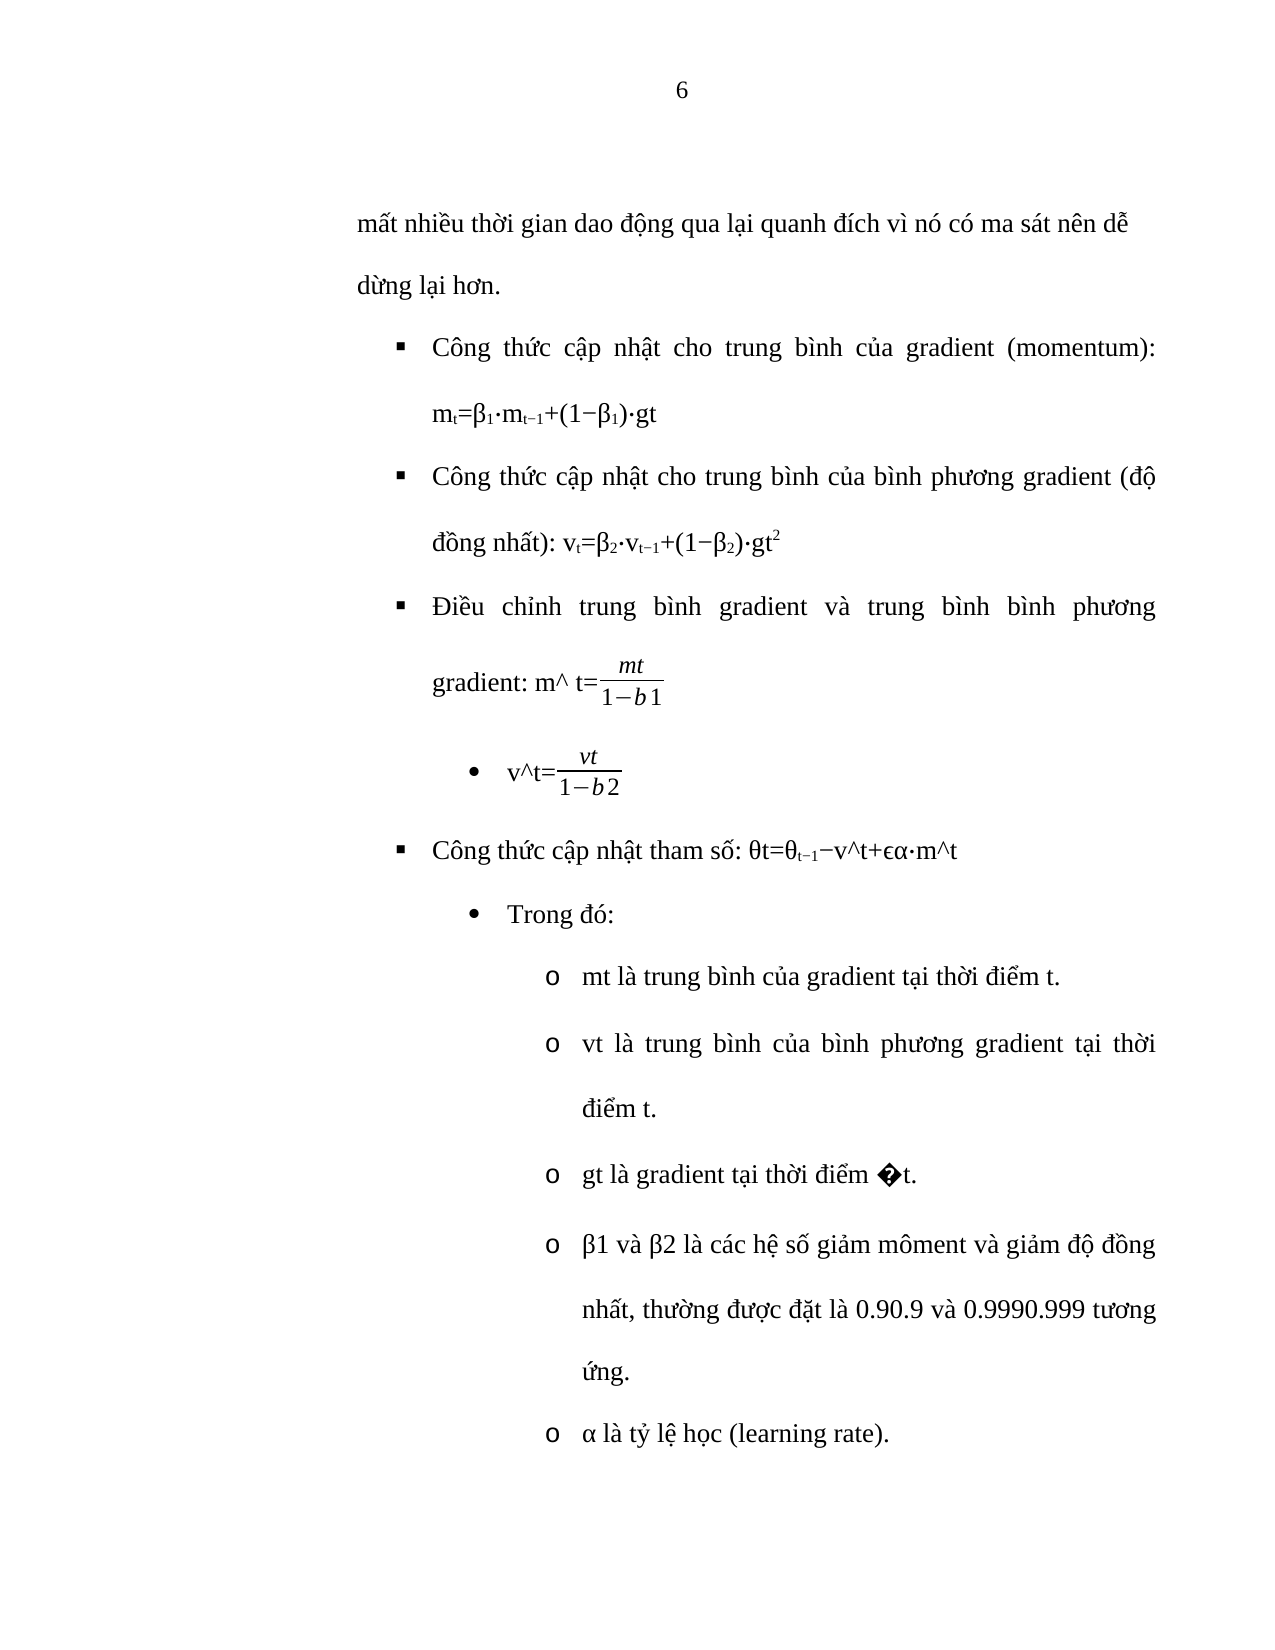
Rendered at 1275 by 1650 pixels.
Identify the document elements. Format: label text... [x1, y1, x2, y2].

list β1 và β2 là các hệ số giảm môment và giảm độ đồng nhất, thường được đặt là 0.90.9 và 0.9990.999 tương ứng. [544, 1228, 1157, 1386]
list Công thức cập nhật cho trung bình của bình phương gradient (độ đồng nhất): vt=β2⋅vt−1+(1−β2)⋅gt2 [394, 461, 1157, 557]
list Công thức cập nhật cho trung bình của gradient (momentum): mt=β1⋅mt−1+(1−β1)⋅gt [394, 331, 1157, 428]
list v^t= [469, 742, 1157, 801]
list vt là trung bình của bình phương gradient tại thời điểm t. [544, 1027, 1157, 1123]
list mt là trung bình của gradient tại thời điểm t. [544, 961, 1157, 994]
list Điều chỉnh trung bình gradient và trung bình bình phương gradient: m^ t= [394, 590, 1157, 711]
list gt là gradient tại thời điểm �t. [544, 1154, 1157, 1191]
list Trong đó: [469, 898, 1157, 929]
list Công thức cập nhật tham số: θt=θt−1−v^t+ϵα⋅m^t [394, 832, 1157, 865]
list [319, 207, 1157, 300]
list α là tỷ lệ học (learning rate). [544, 1418, 1157, 1451]
